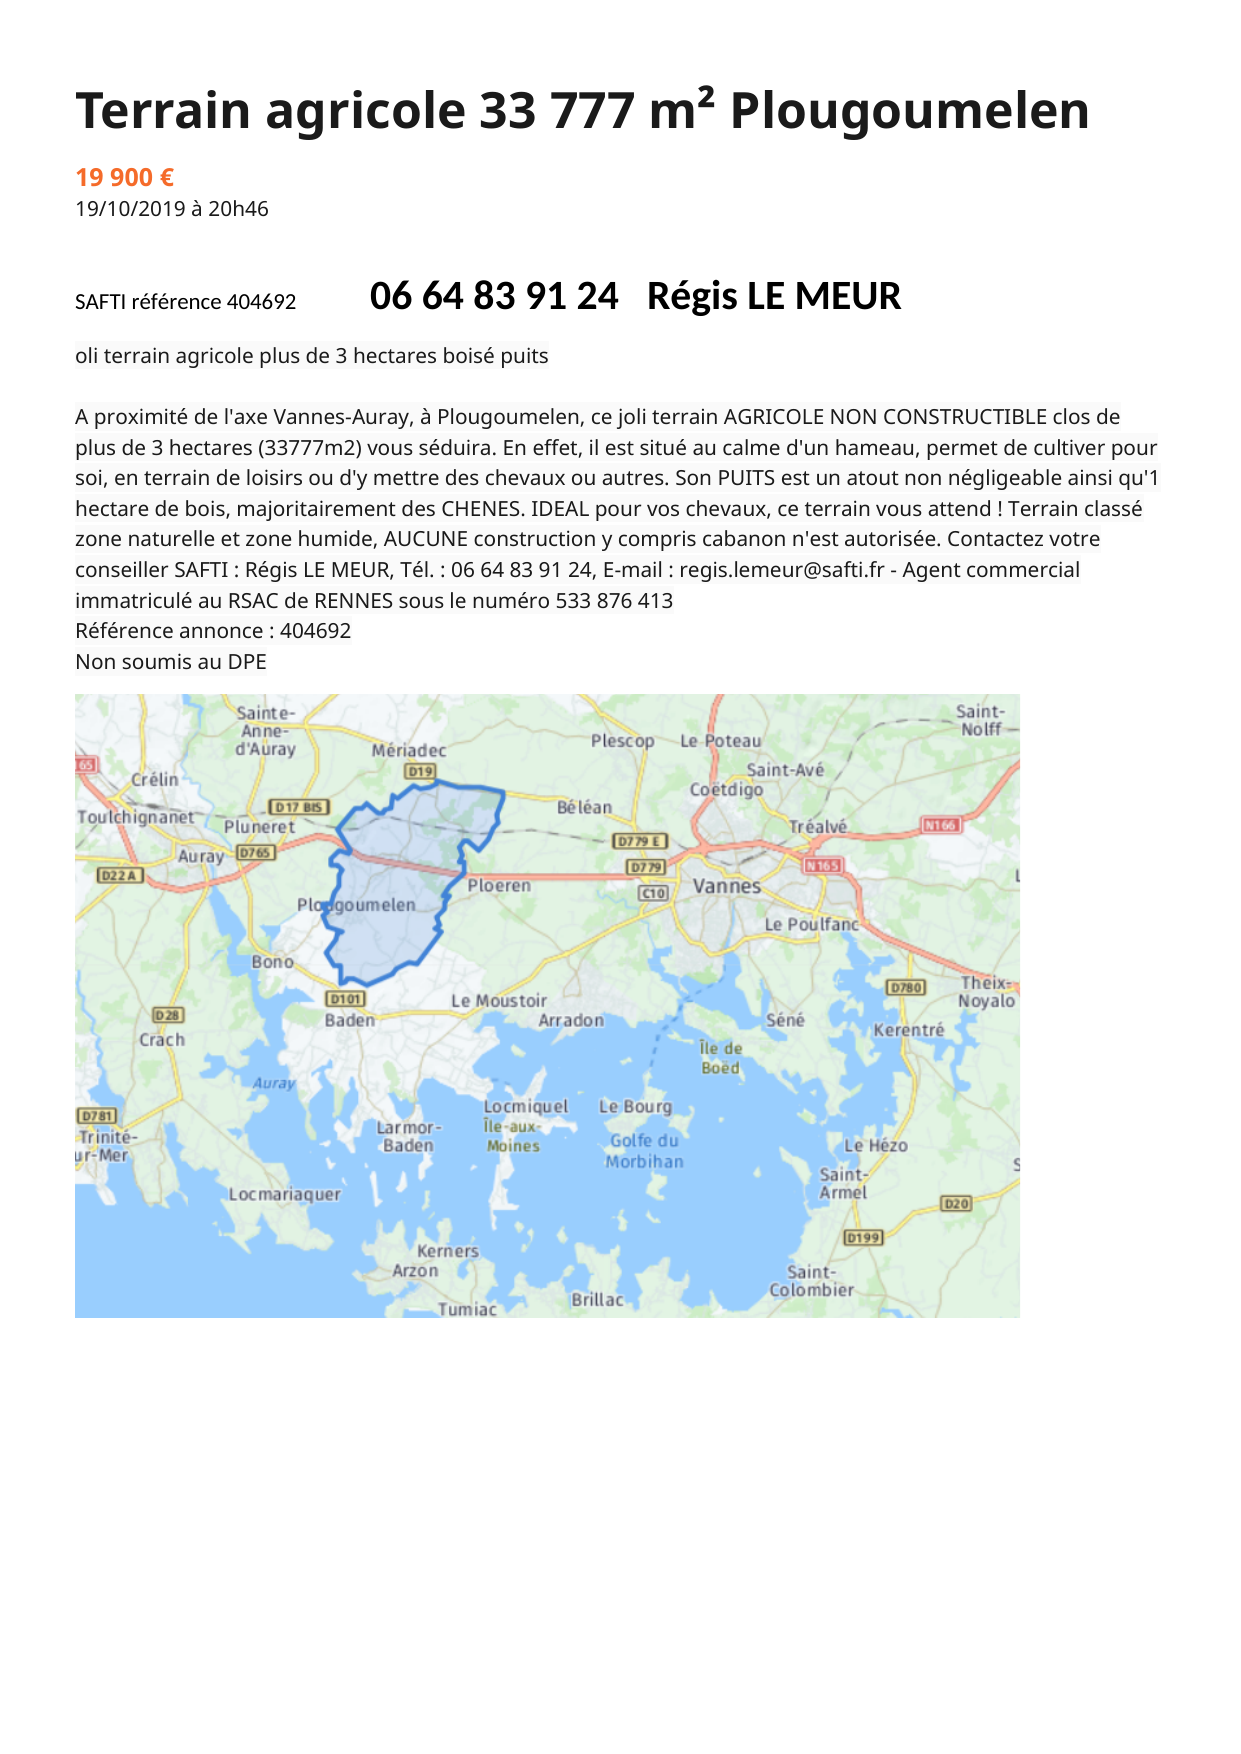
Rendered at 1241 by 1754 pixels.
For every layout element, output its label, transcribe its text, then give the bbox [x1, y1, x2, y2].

picture [75, 694, 1021, 1318]
text Terrain agricole 33 777 m² Plougoumelen [75, 75, 1165, 143]
text 19/10/2019 à 20h46 [75, 194, 1165, 222]
text 19 900 € [75, 160, 1165, 194]
text oli terrain agricole plus de 3 hectares boisé puits A proximité de l'axe Vannes-Auray, à Plougoumelen, ce joli terrain AGRICOLE NON CONSTRUCTIBLE clos de plus de 3 hectares (33777m2) vous séduira. En effet, il est situé au calme d'un hameau, permet de cultiver pour soi, en terrain de loisirs ou d'y mettre des chevaux ou autres. Son PUITS est un atout non négligeable ainsi qu'1 hectare de bois, majoritairement des CHENES. IDEAL pour vos chevaux, ce terrain vous attend ! Terrain classé zone naturelle et zone humide, AUCUNE construction y compris cabanon n'est autorisée. Contactez votre conseiller SAFTI : Régis LE MEUR, Tél. : 06 64 83 91 24, E-mail : regis.lemeur@safti.fr - Agent commercial immatriculé au RSAC de RENNES sous le numéro 533 876 413 Référence annonce : 404692 Non soumis au DPE [75, 341, 1165, 676]
text SAFTI référence 404692 06 64 83 91 24 Régis LE MEUR [75, 269, 1165, 320]
